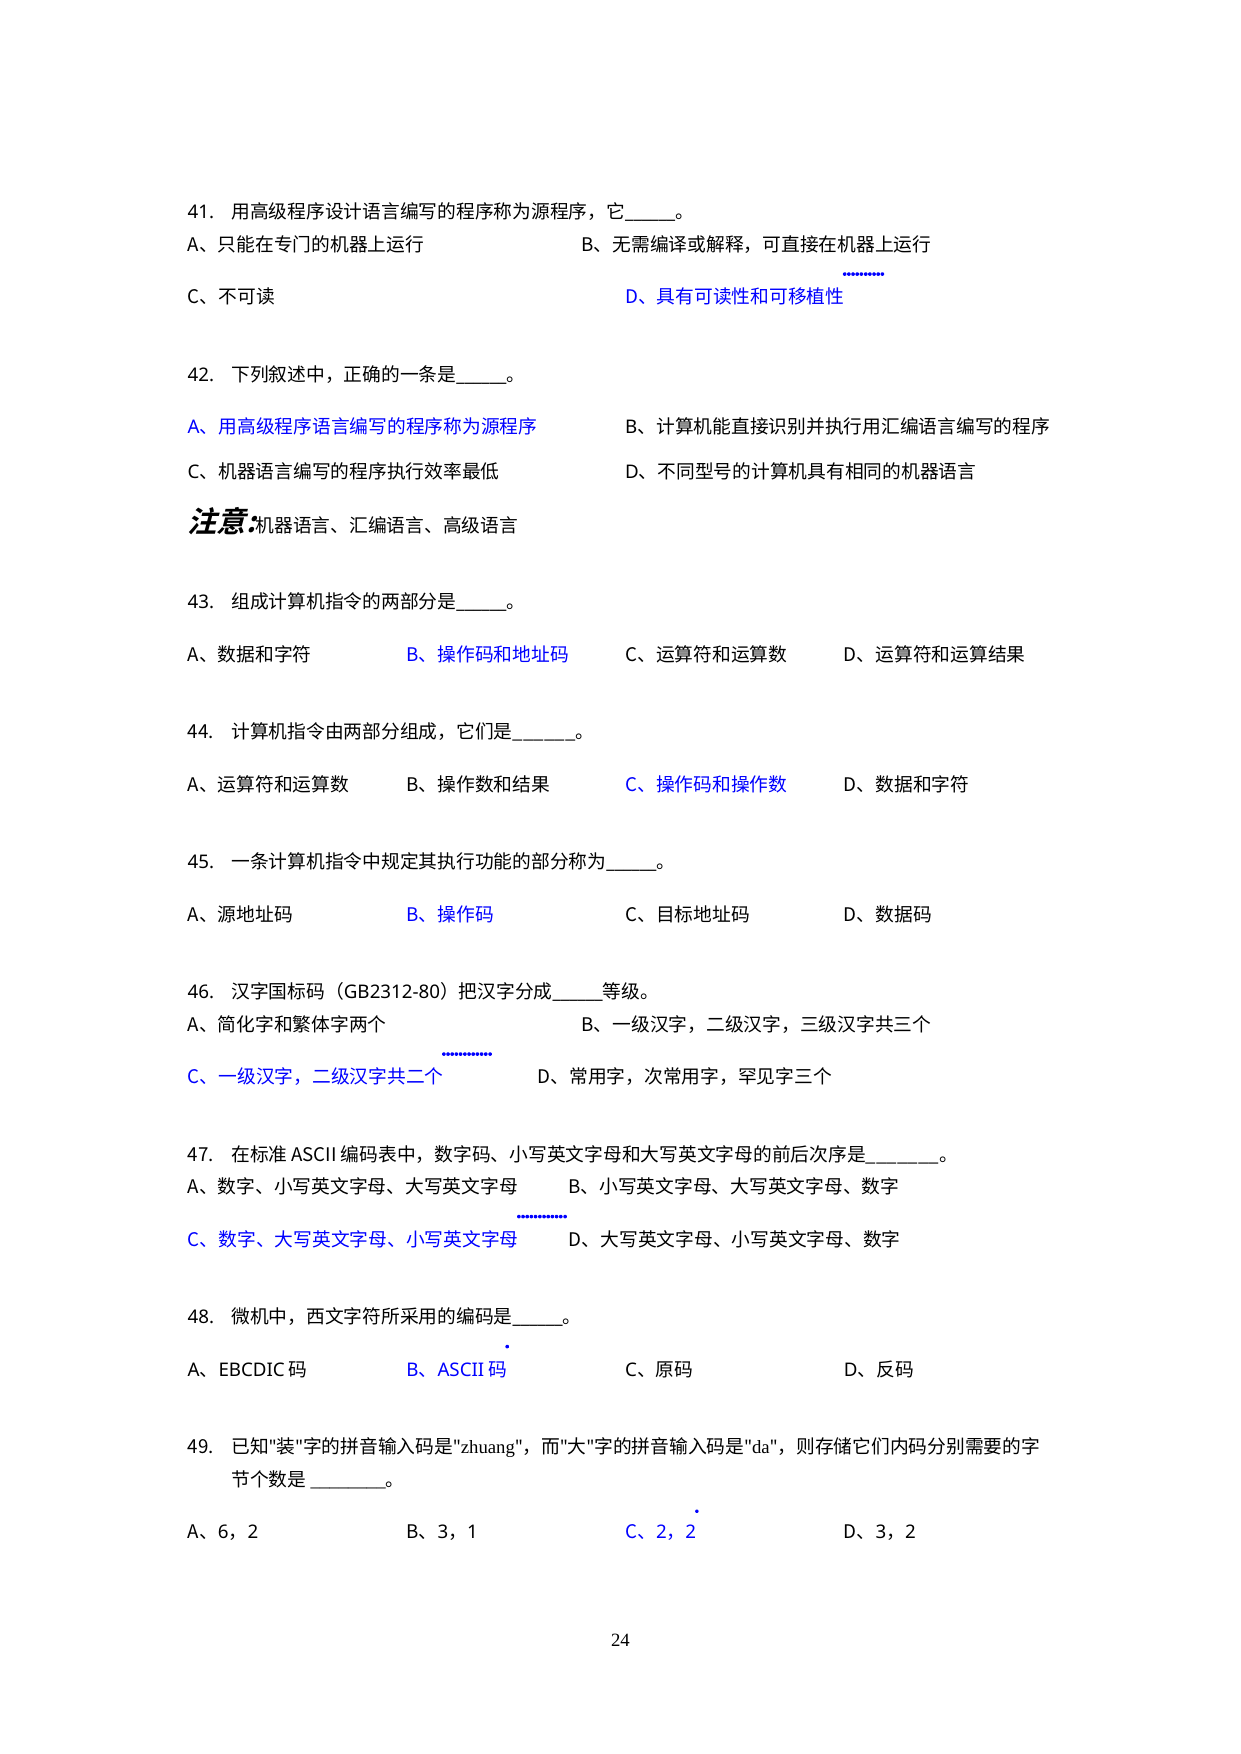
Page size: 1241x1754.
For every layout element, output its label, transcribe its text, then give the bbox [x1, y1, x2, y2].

text A、运算符和运算数 B、操作数和结果 C、操作码和操作数 D、数据和字符 [187, 747, 1053, 812]
text A、简化字和繁体字两个 B、一级汉字，二级汉字，三级汉字共三个 [187, 1007, 1053, 1039]
list 计算机指令由两部分组成，它们是______。 [187, 714, 1053, 747]
text A、源地址码 B、操作码 C、目标地址码 D、数据码 [187, 877, 1053, 942]
text C、不可读 D、具有可读性和可移植性 [187, 259, 1053, 324]
text A、数字、小写英文字母、大写英文字母 B、小写英文字母、大写英文字母、数字 [187, 1169, 1053, 1202]
text A、用高级程序语言编写的程序称为源程序 B、计算机能直接识别并执行用汇编语言编写的程序 [187, 389, 1053, 454]
list 微机中，西文字符所采用的编码是______。 [187, 1299, 1053, 1332]
list 汉字国标码（GB2312-80）把汉字分成______等级。 [187, 974, 1053, 1007]
text A、数据和字符 B、操作码和地址码 C、运算符和运算数 D、运算符和运算结果 [187, 617, 1053, 682]
text C、数字、大写英文字母、小写英文字母 D、大写英文字母、小写英文字母、数字 [187, 1202, 1053, 1267]
text A、EBCDIC码 B、ASCII码 C、原码 D、反码 [187, 1332, 1053, 1397]
list 在标准ASCII编码表中，数字码、小写英文字母和大写英文字母的前后次序是_______。 [187, 1137, 1053, 1169]
text A、只能在专门的机器上运行 B、无需编译或解释，可直接在机器上运行 [187, 227, 1053, 259]
list 一条计算机指令中规定其执行功能的部分称为______。 [187, 844, 1053, 877]
text 注意:机器语言、汇编语言、高级语言 [187, 487, 1053, 552]
text C、机器语言编写的程序执行效率最低 D、不同型号的计算机具有相同的机器语言 [187, 454, 1053, 487]
list 组成计算机指令的两部分是______。 [187, 584, 1053, 617]
list 用高级程序设计语言编写的程序称为源程序，它______。 [187, 194, 1053, 227]
list 已知"装"字的拼音输入码是"zhuang"，而"大"字的拼音输入码是"da"，则存储它们内码分别需要的字节个数是 ________。 [187, 1429, 1053, 1494]
text A、6，2 B、3，1 C、2，2 D、3，2 [187, 1494, 1053, 1559]
list 下列叙述中，正确的一条是______。 [187, 357, 1053, 389]
text C、一级汉字，二级汉字共二个 D、常用字，次常用字，罕见字三个 [187, 1039, 1053, 1104]
